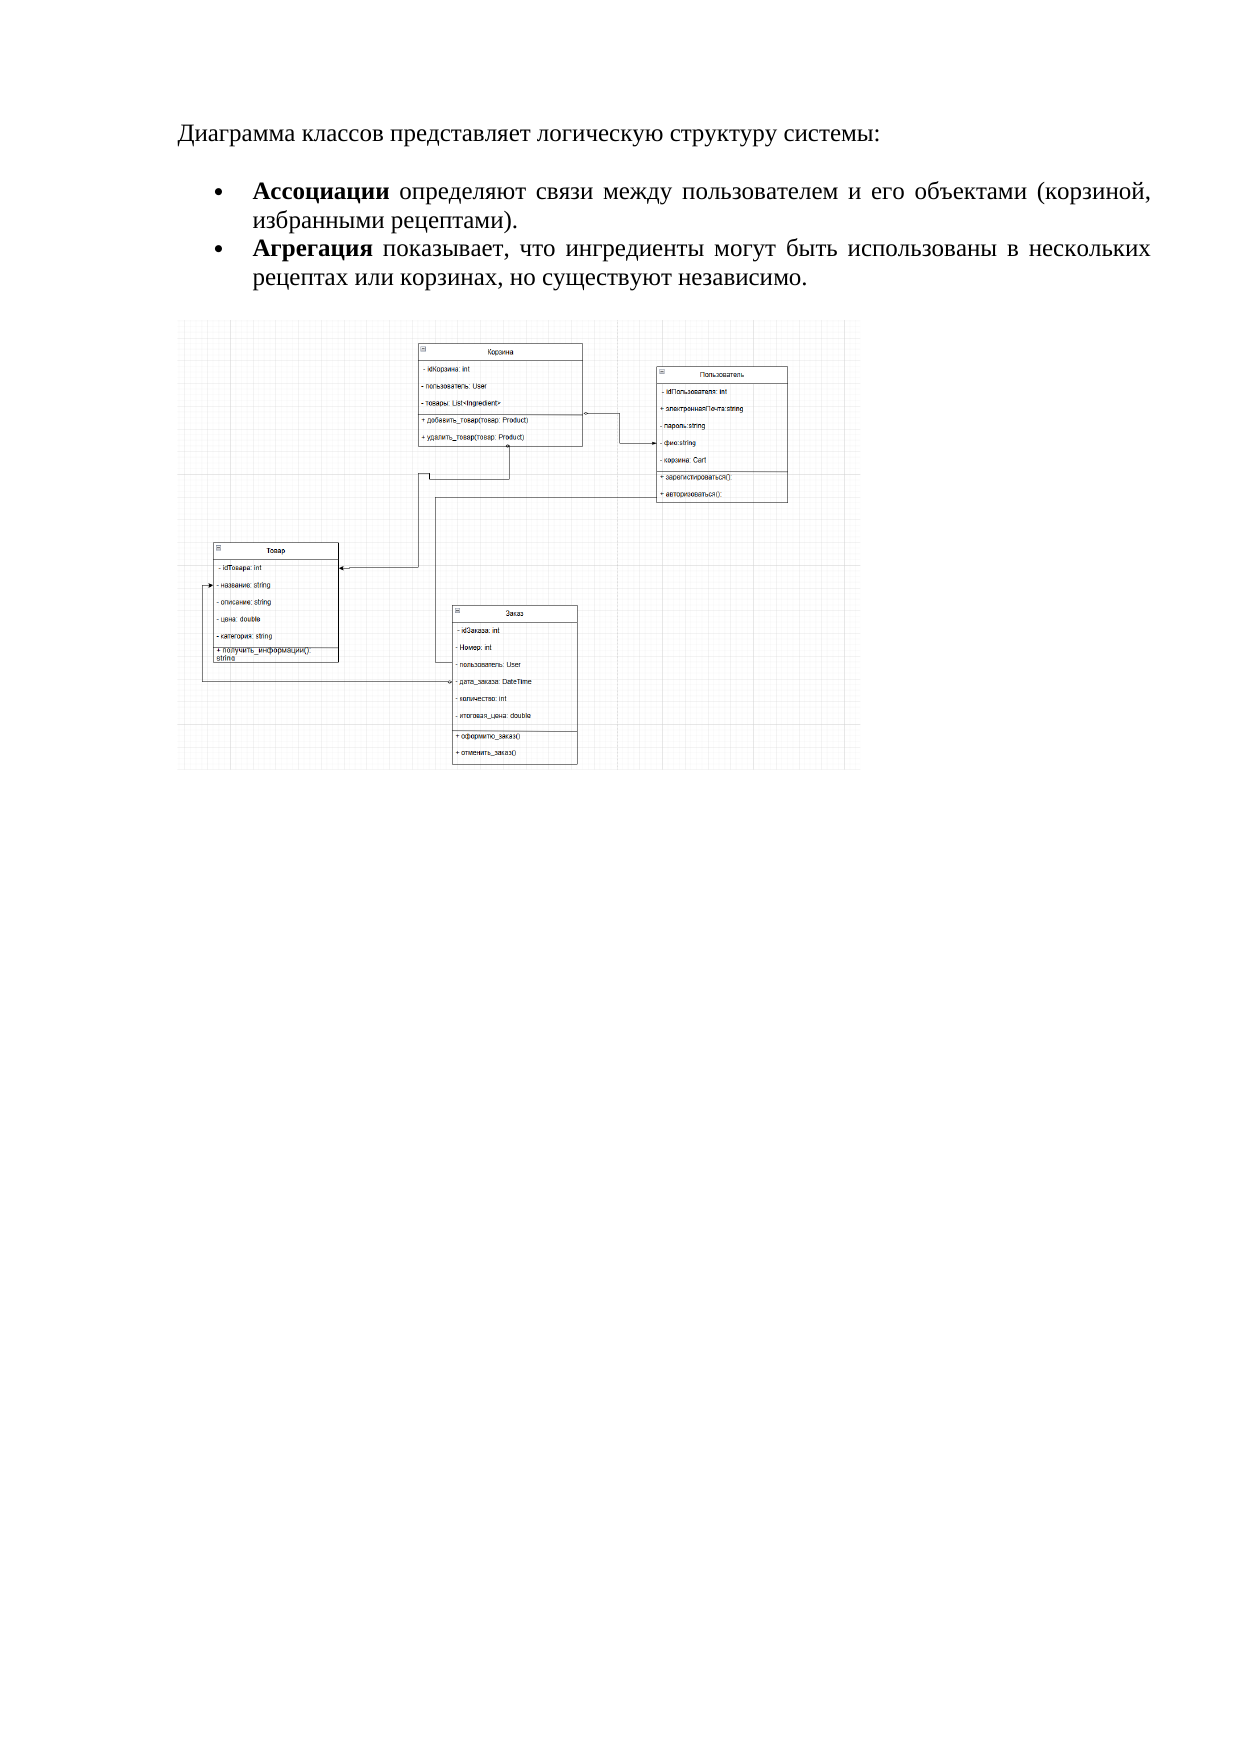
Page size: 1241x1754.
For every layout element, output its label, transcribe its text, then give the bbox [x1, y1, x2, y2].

text Диаграмма классов представляет логическую структуру системы: [177, 118, 1152, 147]
list Агрегация показывает, что ингредиенты могут быть использованы в нескольких рецептах или корзинах, но существуют независимо. [215, 233, 1152, 291]
picture [177, 320, 861, 770]
list Ассоциации определяют связи между пользователем и его объектами (корзиной, избранными рецептами). [215, 176, 1152, 233]
